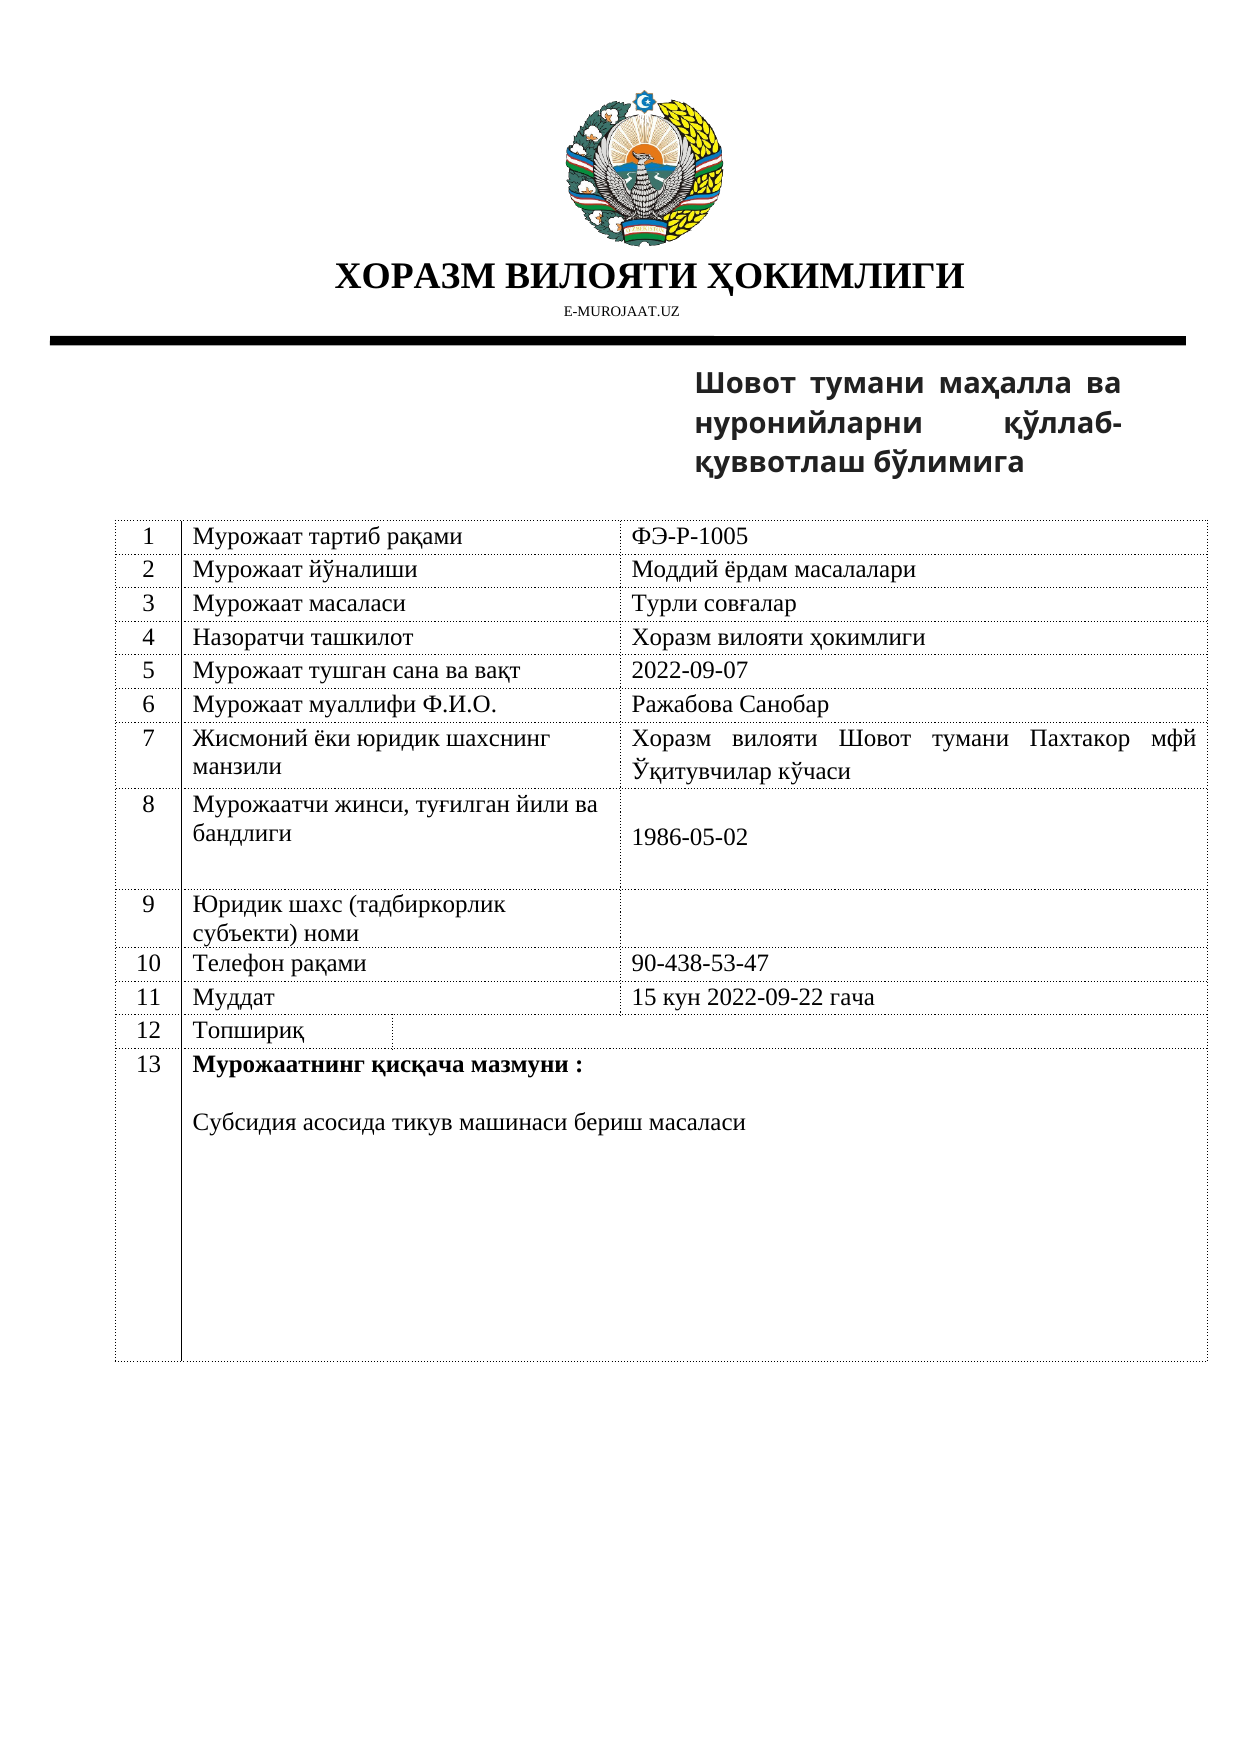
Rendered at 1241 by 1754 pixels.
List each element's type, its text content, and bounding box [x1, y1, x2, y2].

table_cell 12 [115, 1014, 181, 1048]
table_header ФЭ-Р-1005 [620, 520, 1208, 553]
table_cell 2022-09-07 [620, 654, 1208, 688]
table_cell 13 [115, 1048, 181, 1361]
table_cell Мурожаатнинг қисқача мазмуни : Субсидия асосида тикув машинаси бериш масаласи [182, 1048, 1208, 1361]
table_cell 90-438-53-47 [620, 947, 1208, 981]
table_cell [392, 1014, 1208, 1048]
table_cell 3 [115, 587, 181, 621]
table_cell 8 [115, 788, 181, 888]
table_cell Ражабова Санобар [620, 688, 1208, 722]
table_cell Назоратчи ташкилот [182, 621, 620, 654]
table_cell 7 [115, 722, 181, 788]
table_cell 11 [115, 981, 181, 1014]
table_cell Муддат [182, 981, 620, 1014]
picture [562, 88, 725, 248]
table_header Мурожаат тартиб рақами [182, 520, 620, 553]
table_header 1 [115, 520, 181, 553]
table_cell Мурожаатчи жинси, туғилган йили ва бандлиги [182, 788, 620, 888]
table_cell 10 [115, 947, 181, 981]
table_cell 15 кун 2022-09-22 гача [620, 981, 1208, 1014]
table_cell 5 [115, 654, 181, 688]
table_cell 6 [115, 688, 181, 722]
table_cell Хоразм вилояти Шовот тумани Пахтакор мфй Ўқитувчилар кўчаси [620, 722, 1208, 788]
table_cell 2 [115, 554, 181, 587]
table_cell Мурожаат муаллифи Ф.И.О. [182, 688, 620, 722]
table_cell Топшириқ [182, 1014, 392, 1048]
table_cell Хоразм вилояти ҳокимлиги [620, 621, 1208, 654]
table_cell [620, 889, 1208, 947]
table_cell 9 [115, 889, 181, 947]
text E-MUROJAAT.UZ [121, 303, 1122, 320]
table_cell Жисмоний ёки юридик шахснинг манзили [182, 722, 620, 788]
table_cell 1986-05-02 [620, 788, 1208, 888]
text ХОРАЗМ ВИЛОЯТИ ҲОКИМЛИГИ [177, 89, 1122, 297]
table_cell Моддий ёрдам масалалари [620, 554, 1208, 587]
table_cell Юридик шахс (тадбиркорлик субъекти) номи [182, 889, 620, 947]
table_cell Мурожаат тушган сана ва вақт [182, 654, 620, 688]
table_cell Телефон рақами [182, 947, 620, 981]
text Шовот тумани маҳалла ва нуронийларни қўллаб-қуввотлаш бўлимига [694, 362, 1122, 481]
table_cell Турли совғалар [620, 587, 1208, 621]
table_cell Мурожаат масаласи [182, 587, 620, 621]
table_cell Мурожаат йўналиши [182, 554, 620, 587]
table_cell 4 [115, 621, 181, 654]
